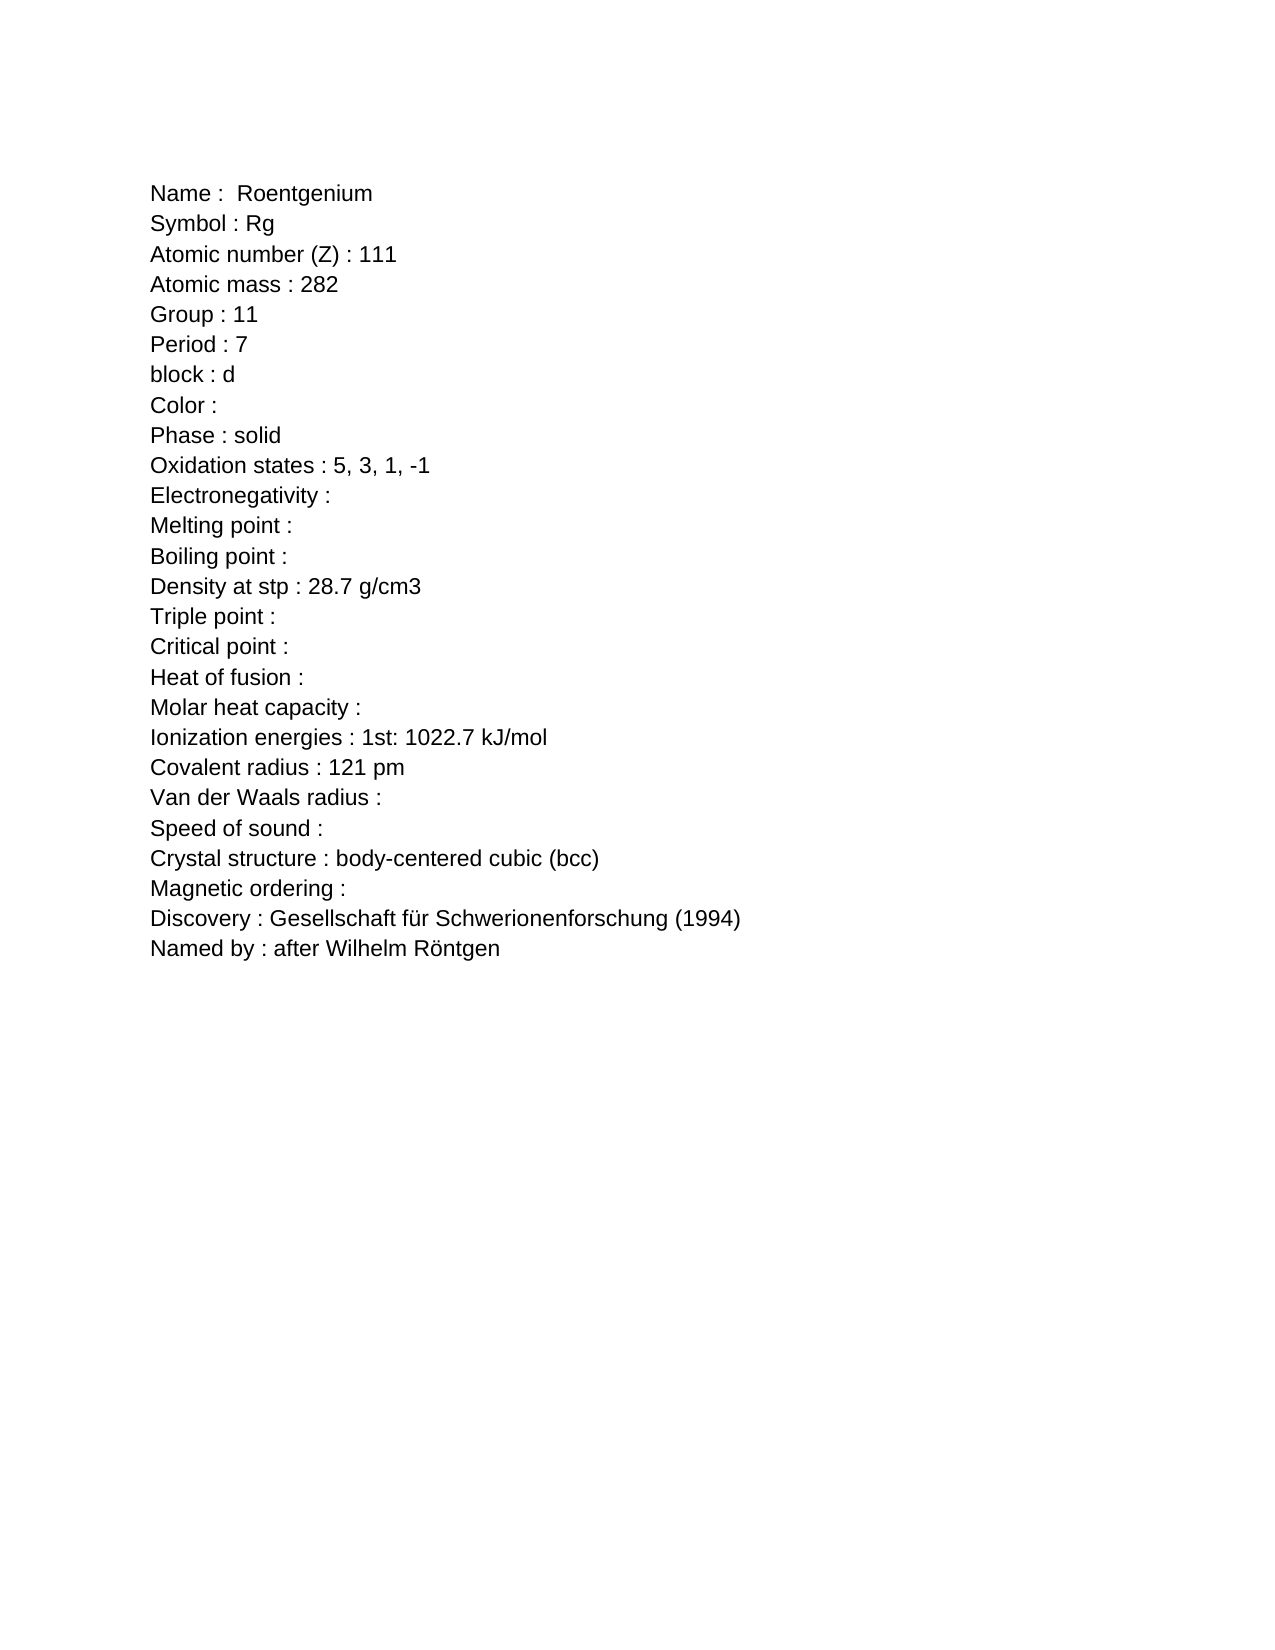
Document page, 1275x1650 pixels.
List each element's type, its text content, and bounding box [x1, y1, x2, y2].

text Discovery : Gesellschaft für Schwerionenforschung (1994) [150, 905, 1125, 932]
text Ionization energies : 1st: 1022.7 kJ/mol [150, 724, 1125, 750]
text Phase : solid [150, 422, 1125, 448]
text Boiling point : [150, 543, 1125, 569]
text block : d [150, 361, 1125, 388]
text Heat of fusion : [150, 663, 1125, 690]
text Named by : after Wilhelm Röntgen [150, 935, 1125, 962]
text Covalent radius : 121 pm [150, 754, 1125, 781]
text Oxidation states : 5, 3, 1, -1 [150, 452, 1125, 478]
text Crystal structure : body-centered cubic (bcc) [150, 845, 1125, 871]
text Period : 7 [150, 331, 1125, 358]
text Electronegativity : [150, 482, 1125, 509]
text Triple point : [150, 603, 1125, 629]
text Group : 11 [150, 301, 1125, 327]
text Color : [150, 392, 1125, 418]
text Critical point : [150, 633, 1125, 660]
text Van der Waals radius : [150, 784, 1125, 811]
text Name : Roentgenium [150, 180, 1125, 207]
text Melting point : [150, 512, 1125, 539]
text Magnetic ordering : [150, 875, 1125, 901]
text Molar heat capacity : [150, 694, 1125, 720]
text Speed of sound : [150, 814, 1125, 841]
text Density at stp : 28.7 g/cm3 [150, 573, 1125, 599]
text Atomic number (Z) : 111 [150, 241, 1125, 267]
text Atomic mass : 282 [150, 271, 1125, 297]
text Symbol : Rg [150, 210, 1125, 237]
